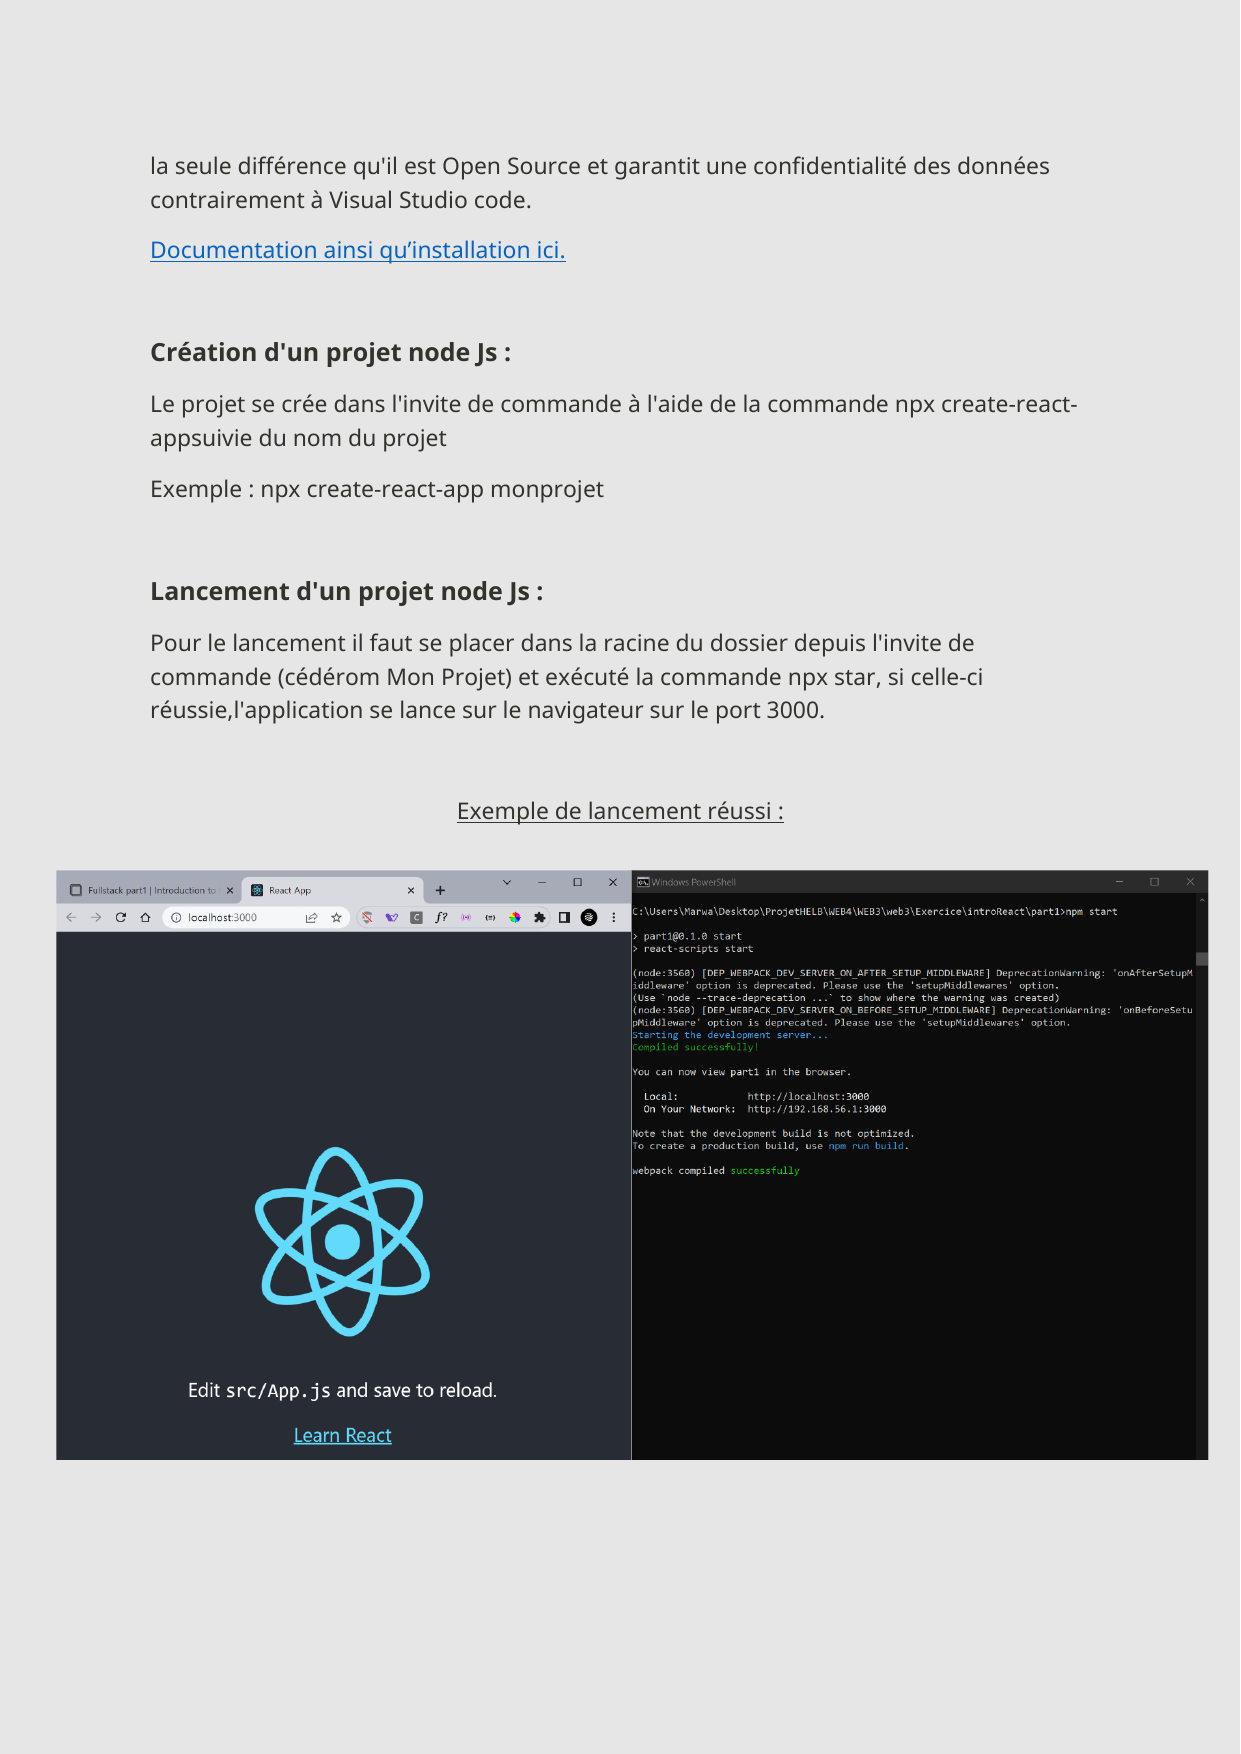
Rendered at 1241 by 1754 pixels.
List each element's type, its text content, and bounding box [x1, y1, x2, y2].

text Lancement d'un projet node Js : [150, 573, 1090, 607]
picture [56, 870, 1209, 1460]
text Exemple de lancement réussi : [150, 795, 1090, 826]
text Le projet se crée dans l'invite de commande à l'aide de la commande npx create-react-appsuivie du nom du projet [150, 388, 1090, 453]
text Exemple : npx create-react-app monprojet [150, 473, 1090, 504]
text Pour le lancement il faut se placer dans la racine du dossier depuis l'invite de commande (cédérom Mon Projet) et exécuté la commande npx star, si celle-ci réussie,l'application se lance sur le navigateur sur le port 3000. [150, 627, 1090, 726]
text Création d'un projet node Js : [150, 335, 1090, 369]
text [150, 150, 1090, 215]
text Documentation ainsi qu’installation ici. [150, 234, 1090, 265]
